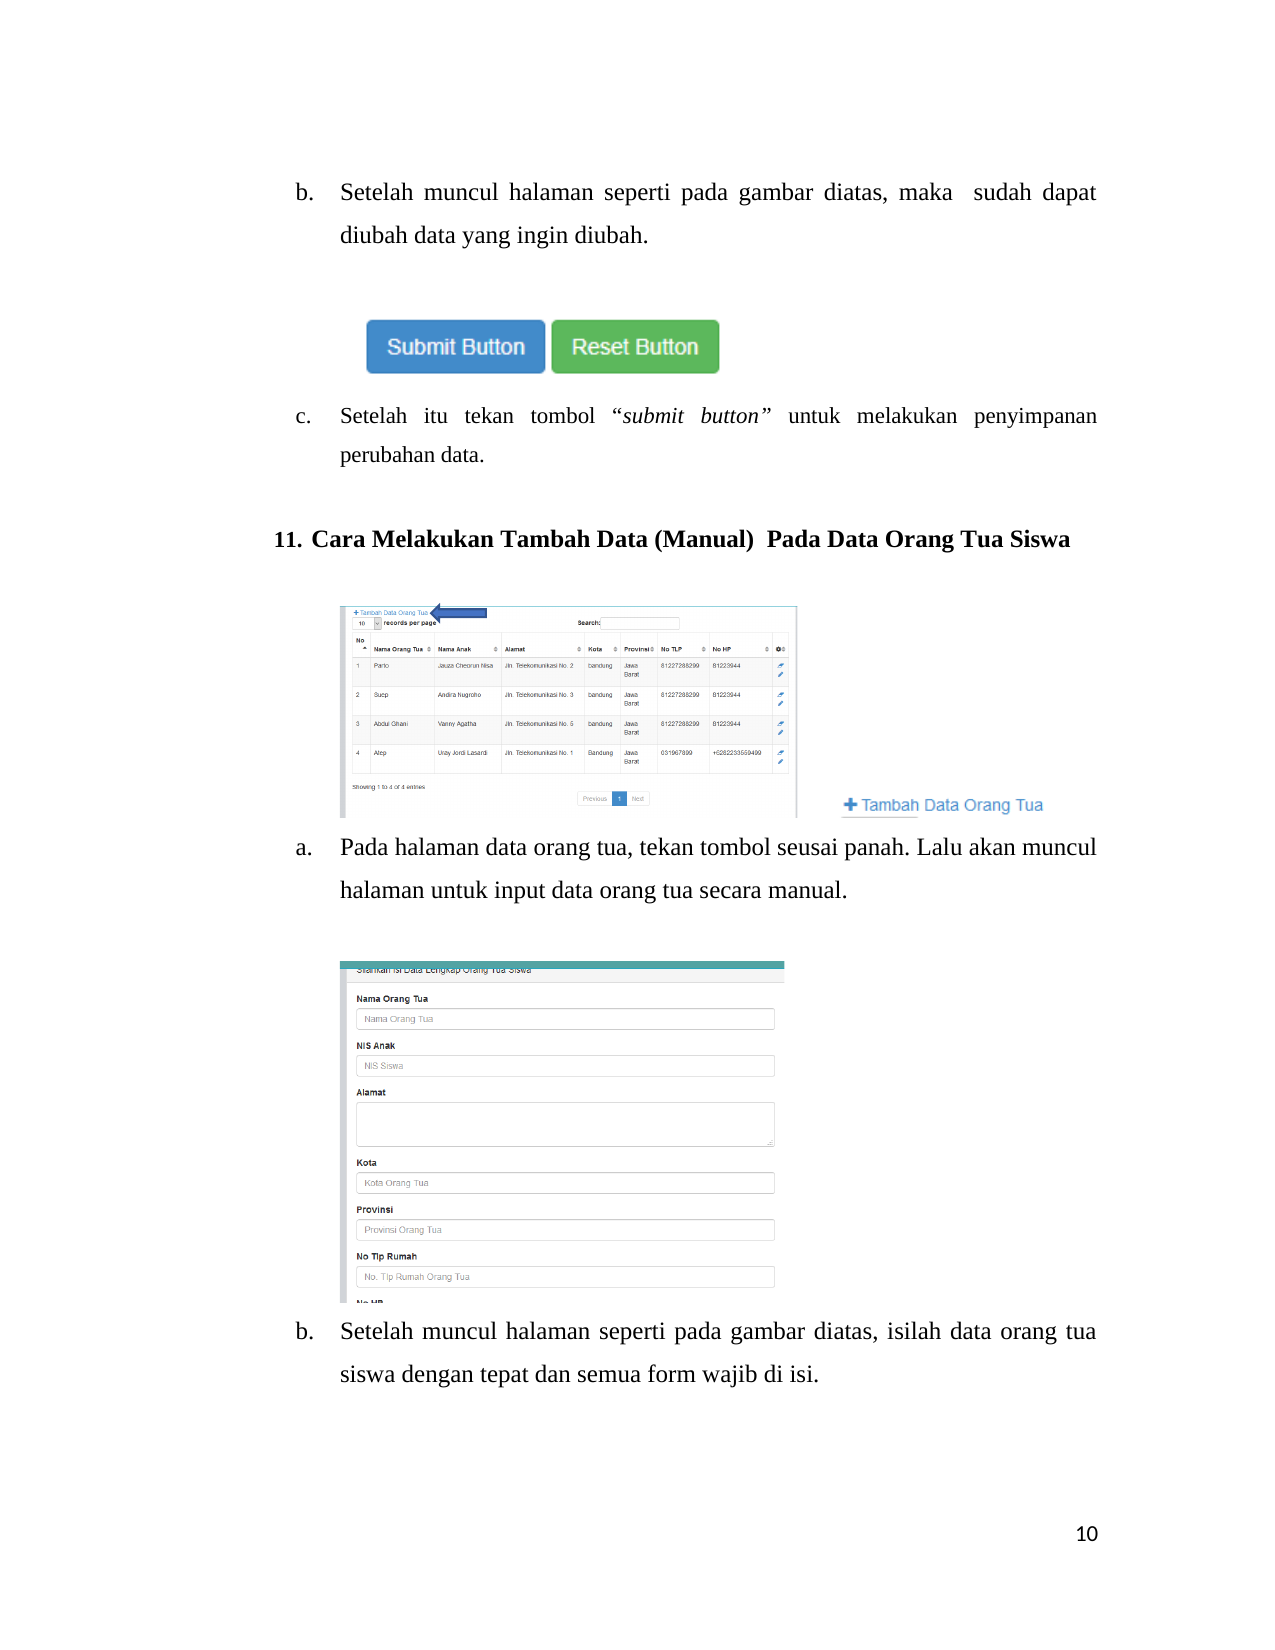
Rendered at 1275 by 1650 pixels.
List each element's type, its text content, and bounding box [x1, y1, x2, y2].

list Pada halaman data orang tua, tekan tombol seusai panah. Lalu akan muncul halaman untuk input data orang tua secara manual. [295, 832, 1098, 904]
picture [833, 785, 1062, 818]
picture [339, 961, 785, 1303]
list Setelah itu tekan tombol “submit button” untuk melakukan penyimpanan perubahan data. [295, 402, 1098, 468]
list Cara Melakukan Tambah Data (Manual) Pada Data Orang Tua Siswa [274, 524, 1098, 553]
picture [348, 306, 729, 388]
list Setelah muncul halaman seperti pada gambar diatas, isilah data orang tua siswa dengan tepat dan semua form wajib di isi. [295, 1316, 1098, 1388]
picture [339, 606, 798, 818]
list Setelah muncul halaman seperti pada gambar diatas, maka sudah dapat diubah data yang ingin diubah. [295, 177, 1098, 249]
